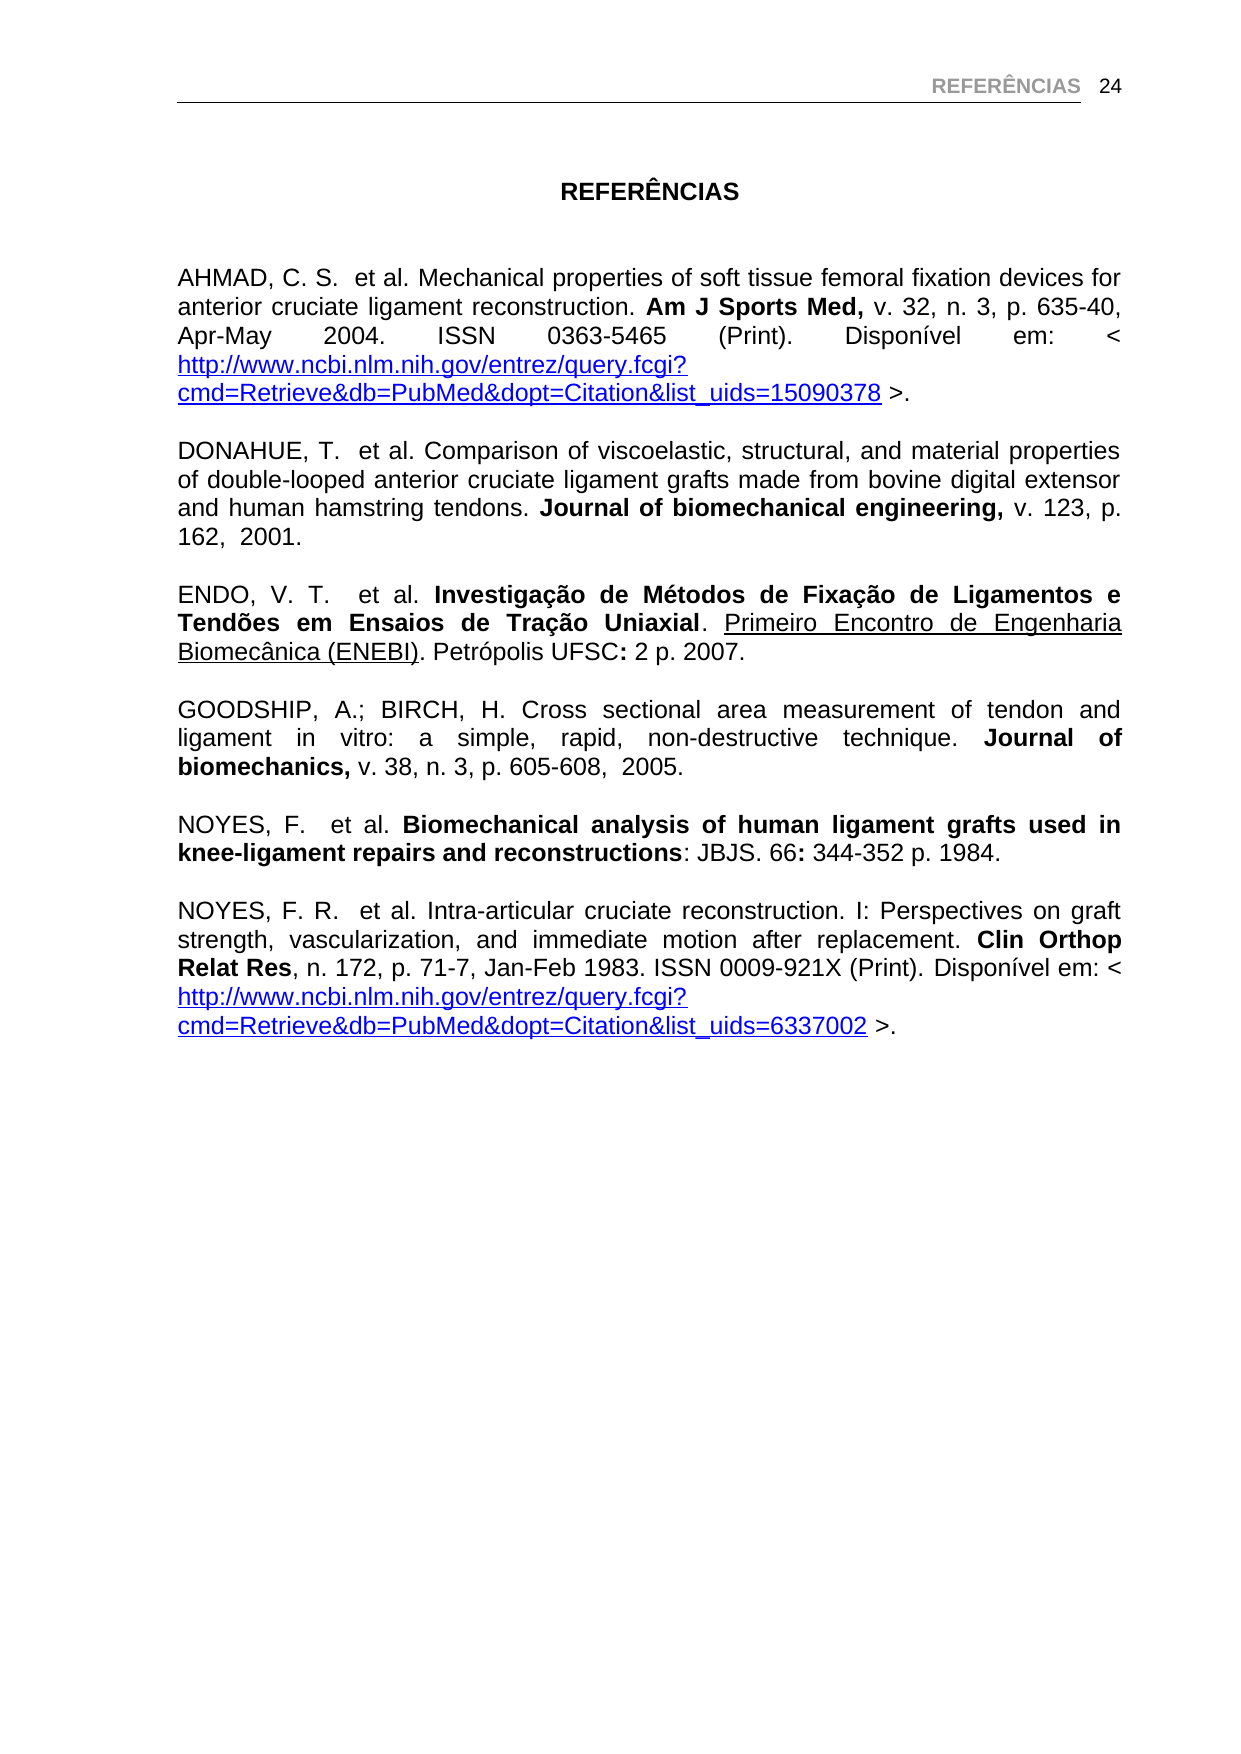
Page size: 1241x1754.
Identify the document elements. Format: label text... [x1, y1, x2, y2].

text NOYES, F. et al. Biomechanical analysis of human ligament grafts used in knee-ligament repairs and reconstructions: JBJS. 66: 344-352 p. 1984. [177, 810, 1122, 867]
title ReferÊncias [177, 177, 1122, 206]
text NOYES, F. R. et al. Intra-articular cruciate reconstruction. I: Perspectives on graft strength, vascularization, and immediate motion after replacement. Clin Orthop Relat Res, n. 172, p. 71-7, Jan-Feb 1983. ISSN 0009-921X (Print). Disponível em: < http://www.ncbi.nlm.nih.gov/entrez/query.fcgi?cmd=Retrieve&db=PubMed&dopt=Citation&list_uids=6337002 >. [177, 896, 1122, 1040]
text AHMAD, C. S. et al. Mechanical properties of soft tissue femoral fixation devices for anterior cruciate ligament reconstruction. Am J Sports Med, v. 32, n. 3, p. 635-40, Apr-May 2004. ISSN 0363-5465 (Print). Disponível em: < http://www.ncbi.nlm.nih.gov/entrez/query.fcgi?cmd=Retrieve&db=PubMed&dopt=Citation&list_uids=15090378 >. [177, 263, 1122, 407]
text DONAHUE, T. et al. Comparison of viscoelastic, structural, and material properties of double-looped anterior cruciate ligament grafts made from bovine digital extensor and human hamstring tendons. Journal of biomechanical engineering, v. 123, p. 162, 2001. [177, 436, 1122, 551]
text ENDO, V. T. et al. Investigação de Métodos de Fixação de Ligamentos e Tendões em Ensaios de Tração Uniaxial. Primeiro Encontro de Engenharia Biomecânica (ENEBI). Petrópolis UFSC: 2 p. 2007. [177, 580, 1122, 666]
text GOODSHIP, A.; BIRCH, H. Cross sectional area measurement of tendon and ligament in vitro: a simple, rapid, non-destructive technique. Journal of biomechanics, v. 38, n. 3, p. 605-608, 2005. [177, 695, 1122, 781]
